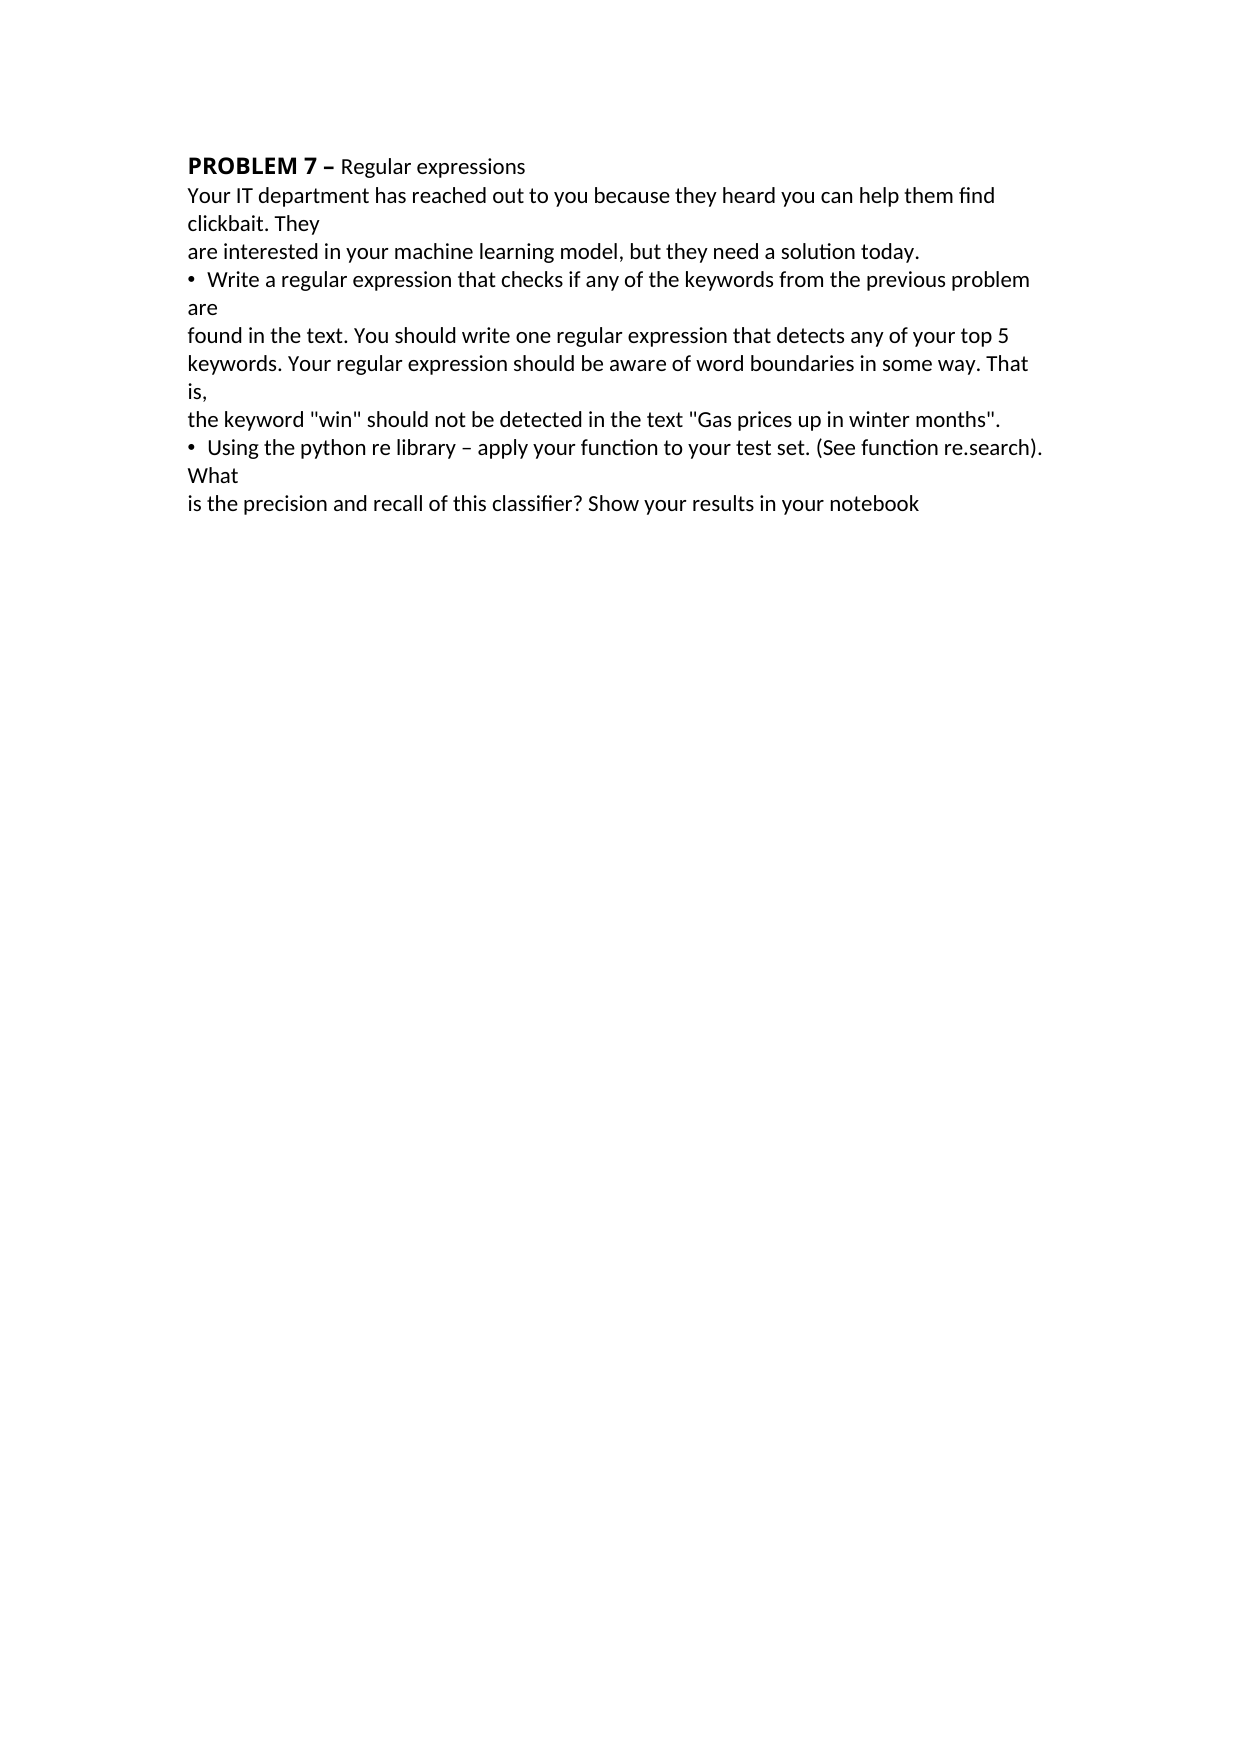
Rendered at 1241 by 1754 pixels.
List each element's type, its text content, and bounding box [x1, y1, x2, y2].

text keywords. Your regular expression should be aware of word boundaries in some way. That is, [187, 349, 1053, 405]
text • Using the python re library – apply your function to your test set. (See function re.search). What [187, 433, 1053, 489]
text are interested in your machine learning model, but they need a solution today. [187, 237, 1053, 265]
text is the precision and recall of this classifier? Show your results in your notebook [187, 489, 1053, 517]
text the keyword "win" should not be detected in the text "Gas prices up in winter months". [187, 405, 1053, 433]
text PROBLEM 7 – Regular expressions [187, 150, 1053, 181]
text • Write a regular expression that checks if any of the keywords from the previous problem are [187, 265, 1053, 321]
text found in the text. You should write one regular expression that detects any of your top 5 [187, 321, 1053, 349]
text Your IT department has reached out to you because they heard you can help them find clickbait. They [187, 181, 1053, 237]
